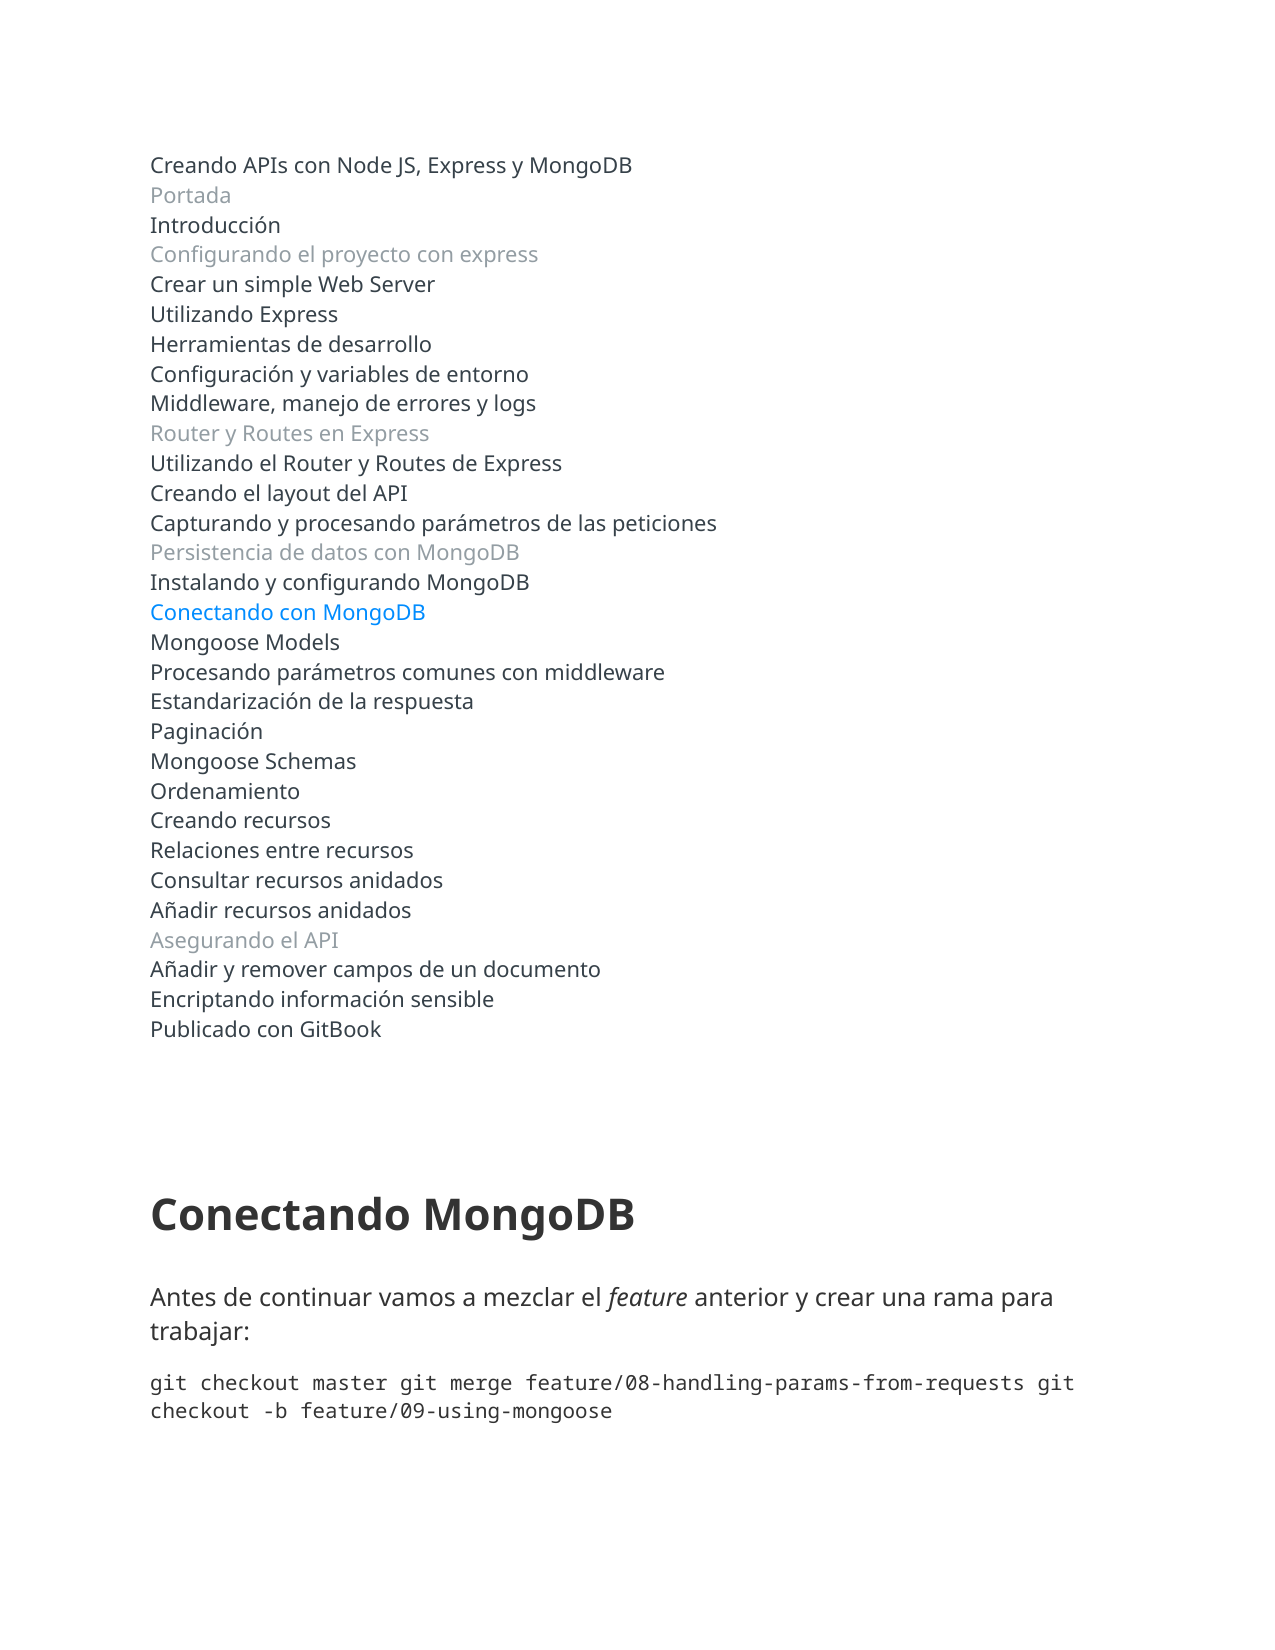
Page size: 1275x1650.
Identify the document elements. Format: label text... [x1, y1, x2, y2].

text Relaciones entre recursos [150, 835, 1125, 865]
text Conectando con MongoDB [150, 597, 1125, 627]
text Capturando y procesando parámetros de las peticiones [150, 507, 1125, 537]
text Utilizando Express [150, 299, 1125, 329]
text Encriptando información sensible [150, 984, 1125, 1014]
text Antes de continuar vamos a mezclar el feature anterior y crear una rama para trabajar: [150, 1309, 1125, 1378]
text Creando el layout del API [150, 478, 1125, 507]
text Creando APIs con Node JS, Express y MongoDB [150, 150, 1125, 180]
text Utilizando el Router y Routes de Express [150, 448, 1125, 478]
text Ordenamiento [150, 776, 1125, 805]
text git checkout master git merge feature/08-handling-params-from-requests git checkout -b feature/09-using-mongoose [150, 1398, 1125, 1455]
text Paginación [150, 716, 1125, 746]
text Mongoose Models [150, 627, 1125, 656]
text Introducción [150, 209, 1125, 239]
text Configurando el proyecto con express [150, 239, 1125, 269]
text Publicado con GitBook [150, 1014, 1125, 1044]
text Añadir recursos anidados [150, 895, 1125, 924]
text Conectando MongoDB [150, 1214, 1125, 1274]
text Configuración y variables de entorno [150, 358, 1125, 388]
text Router y Routes en Express [150, 418, 1125, 448]
text Consultar recursos anidados [150, 865, 1125, 895]
text Portada [150, 180, 1125, 209]
text Persistencia de datos con MongoDB [150, 537, 1125, 567]
text Asegurando el API [150, 924, 1125, 954]
text Instalando y configurando MongoDB [150, 567, 1125, 597]
text Creando recursos [150, 805, 1125, 835]
text Mongoose Schemas [150, 746, 1125, 776]
text Estandarización de la respuesta [150, 686, 1125, 716]
text Crear un simple Web Server [150, 269, 1125, 299]
text Middleware, manejo de errores y logs [150, 388, 1125, 418]
text Procesando parámetros comunes con middleware [150, 656, 1125, 686]
text Añadir y remover campos de un documento [150, 954, 1125, 984]
text Herramientas de desarrollo [150, 329, 1125, 358]
